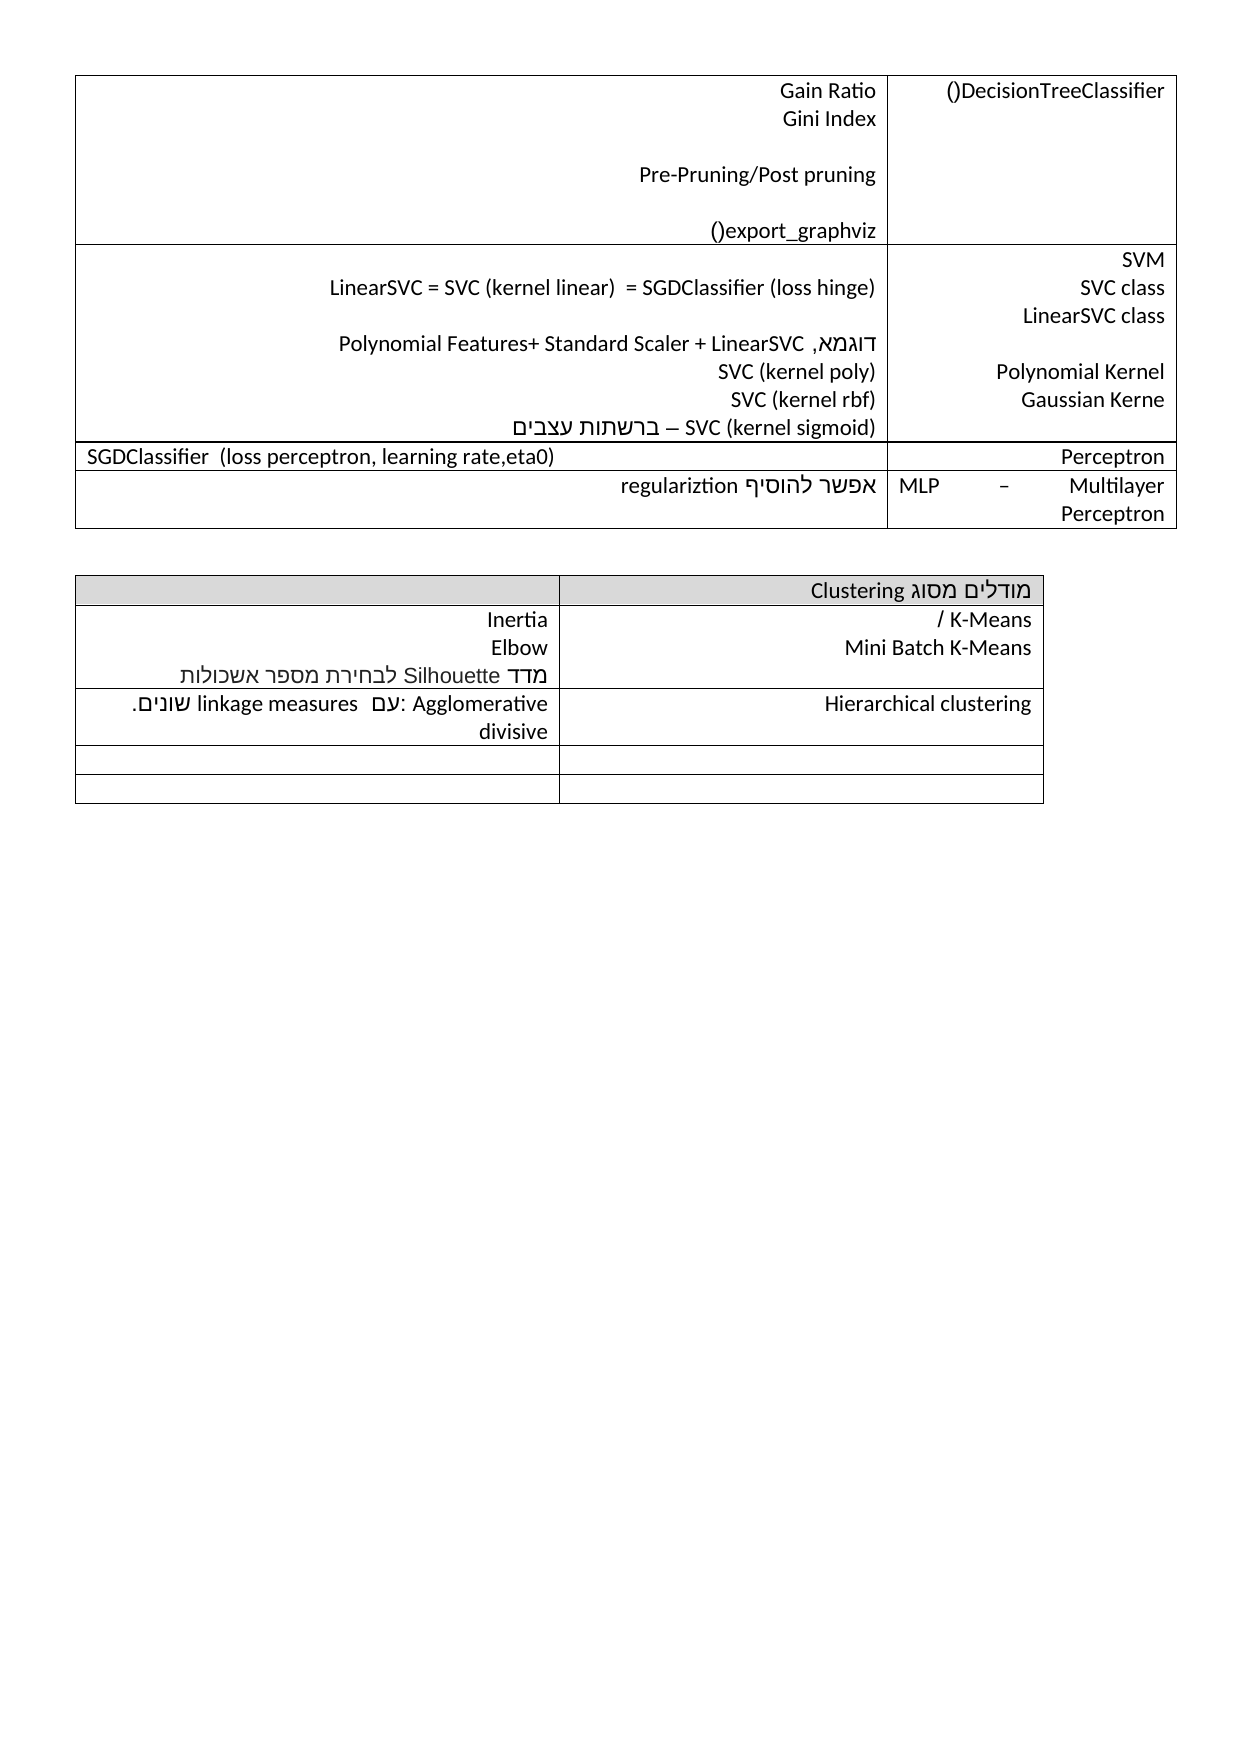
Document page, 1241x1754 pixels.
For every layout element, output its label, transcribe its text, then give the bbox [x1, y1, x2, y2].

table_cell SVM SVC class LinearSVC class Polynomial Kernel Gaussian Kerne [888, 245, 1176, 441]
table_cell Perceptron [888, 443, 1176, 470]
table_cell Agglomerative :עם linkage measures שונים. divisive [76, 689, 559, 745]
table_cell Decision Tree DecisionTreeClassifier() [888, 76, 1176, 244]
table_cell Inertia Elbow מדד Silhouette לבחירת מספר אשכולות [76, 606, 559, 688]
table_cell [76, 746, 559, 774]
table_cell SGDClassifier (loss perceptron, learning rate,eta0) [76, 443, 887, 470]
table_cell [560, 775, 1043, 803]
table_cell [560, 746, 1043, 774]
table_cell LinearSVC = SVC (kernel linear) = SGDClassifier (loss hinge) דוגמא, Polynomial Features+ Standard Scaler + LinearSVC SVC (kernel poly) SVC (kernel rbf) SVC (kernel sigmoid) – ברשתות עצבים [76, 245, 887, 441]
table_cell MLP – Multilayer Perceptron [888, 471, 1176, 527]
table_header [76, 576, 559, 604]
table_cell Info Gain Gain Ratio Gini Index Pre-Pruning/Post pruning export_graphviz() [76, 76, 887, 244]
table_cell אפשר להוסיף regulariztion [76, 471, 887, 527]
table_cell Hierarchical clustering [560, 689, 1043, 745]
table_cell [76, 775, 559, 803]
table_cell K-Means / Mini Batch K-Means [560, 606, 1043, 688]
table_header מודלים מסוג Clustering [560, 576, 1043, 604]
